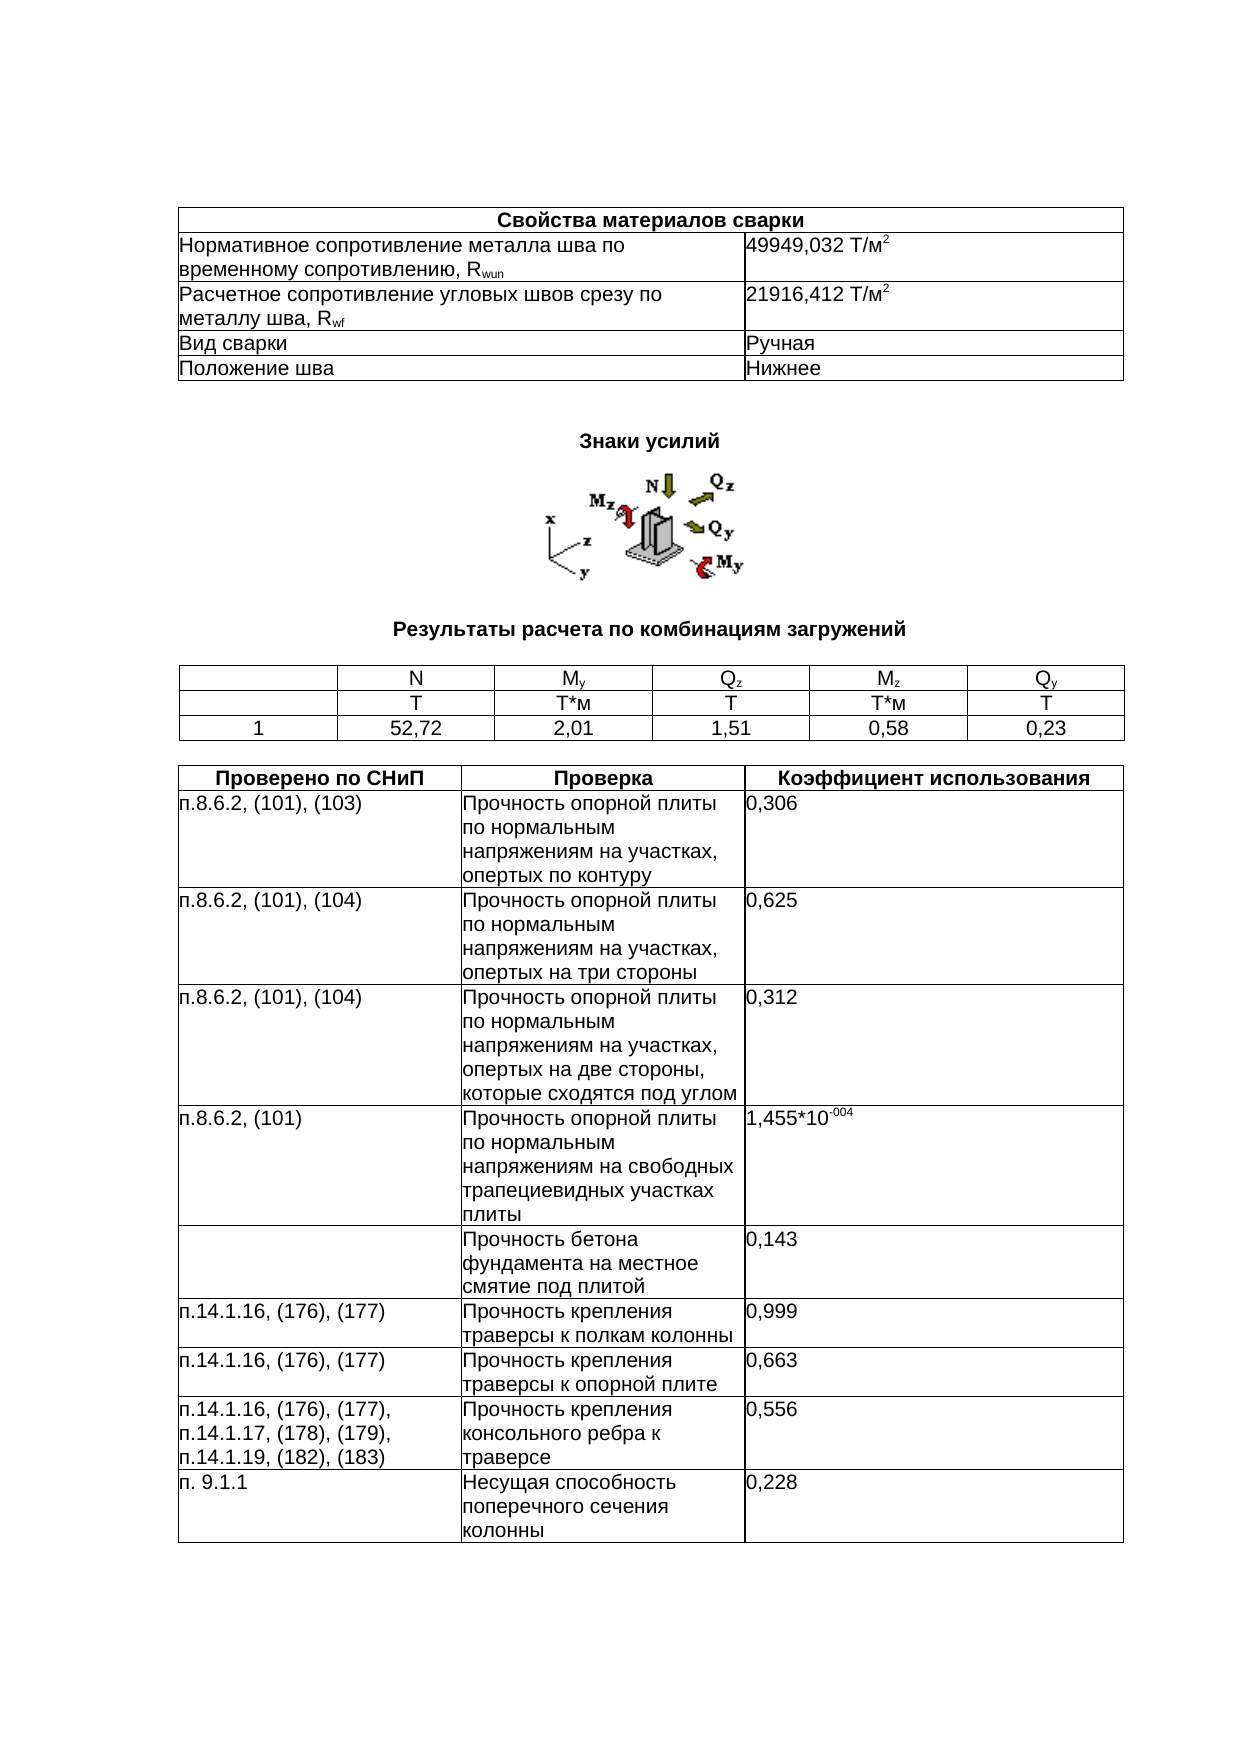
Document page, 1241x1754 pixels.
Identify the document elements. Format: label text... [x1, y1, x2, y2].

table_cell Несущая способность поперечного сечения колонны [462, 1470, 744, 1542]
table_cell 52,72 [338, 716, 494, 740]
table_cell 0,228 [746, 1470, 1123, 1542]
table_cell п.14.1.16, (176), (177) [179, 1299, 461, 1347]
table_cell 0,999 [746, 1299, 1123, 1347]
table_cell 0,58 [810, 716, 967, 740]
table_header N [338, 666, 494, 690]
table_cell 0,143 [746, 1226, 1123, 1298]
table_cell Прочность опорной плиты по нормальным напряжениям на участках, опертых на две стороны, которые сходятся под углом [462, 985, 744, 1104]
table_header Свойства материалов сварки [179, 208, 1123, 232]
table_cell Т [338, 691, 494, 715]
table_cell 1,455*10-004 [746, 1106, 1123, 1225]
table_header Проверка [462, 766, 744, 790]
picture [524, 452, 775, 593]
table_cell 1,51 [653, 716, 809, 740]
table_cell п.14.1.16, (176), (177) [179, 1348, 461, 1396]
table_cell п.8.6.2, (101), (104) [179, 888, 461, 984]
table_cell Ручная [746, 331, 1123, 354]
table_cell 21916,412 Т/м2 [746, 282, 1123, 329]
table_cell 0,663 [746, 1348, 1123, 1396]
text Результаты расчета по комбинациям загружений [177, 617, 1122, 641]
table_cell 0,556 [746, 1397, 1123, 1469]
table_header Проверено по СНиП [179, 766, 461, 790]
table_cell 0,625 [746, 888, 1123, 984]
table_cell Т [653, 691, 809, 715]
table_header [180, 666, 337, 690]
table_cell Прочность опорной плиты по нормальным напряжениям на свободных трапециевидных участках плиты [462, 1106, 744, 1225]
table_cell 49949,032 Т/м2 [746, 233, 1123, 281]
table_header My [495, 666, 652, 690]
table_header Mz [810, 666, 967, 690]
text Знаки усилий [177, 428, 1122, 452]
table_cell 0,312 [746, 985, 1123, 1104]
table_cell п.8.6.2, (101), (103) [179, 791, 461, 887]
table_cell Прочность крепления траверсы к полкам колонны [462, 1299, 744, 1347]
table_cell Прочность опорной плиты по нормальным напряжениям на участках, опертых на три стороны [462, 888, 744, 984]
table_cell 2,01 [495, 716, 652, 740]
table_cell Вид сварки [179, 331, 744, 354]
table_header Коэффициент использования [746, 766, 1123, 790]
table_cell Прочность крепления консольного ребра к траверсе [462, 1397, 744, 1469]
table_cell Т*м [495, 691, 652, 715]
table_cell 0,23 [968, 716, 1124, 740]
table_cell Расчетное сопротивление угловых швов срезу по металлу шва, Rwf [179, 282, 744, 329]
table_header Qz [653, 666, 809, 690]
table_cell Прочность крепления траверсы к опорной плите [462, 1348, 744, 1396]
table_cell п.8.6.2, (101) [179, 1106, 461, 1225]
table_cell Нижнее [746, 356, 1123, 379]
table_header Qy [968, 666, 1124, 690]
table_cell п. 9.1.1 [179, 1470, 461, 1542]
table_cell Т*м [810, 691, 967, 715]
table_cell [179, 1226, 461, 1298]
table_cell [180, 691, 337, 715]
table_cell 1 [180, 716, 337, 740]
table_cell п.14.1.16, (176), (177), п.14.1.17, (178), (179), п.14.1.19, (182), (183) [179, 1397, 461, 1469]
table_cell Прочность опорной плиты по нормальным напряжениям на участках, опертых по контуру [462, 791, 744, 887]
table_cell Т [968, 691, 1124, 715]
table_cell Прочность бетона фундамента на местное смятие под плитой [462, 1226, 744, 1298]
table_cell Положение шва [179, 356, 744, 379]
table_cell п.8.6.2, (101), (104) [179, 985, 461, 1104]
table_cell 0,306 [746, 791, 1123, 887]
table_cell Нормативное сопротивление металла шва по временному сопротивлению, Rwun [179, 233, 744, 281]
